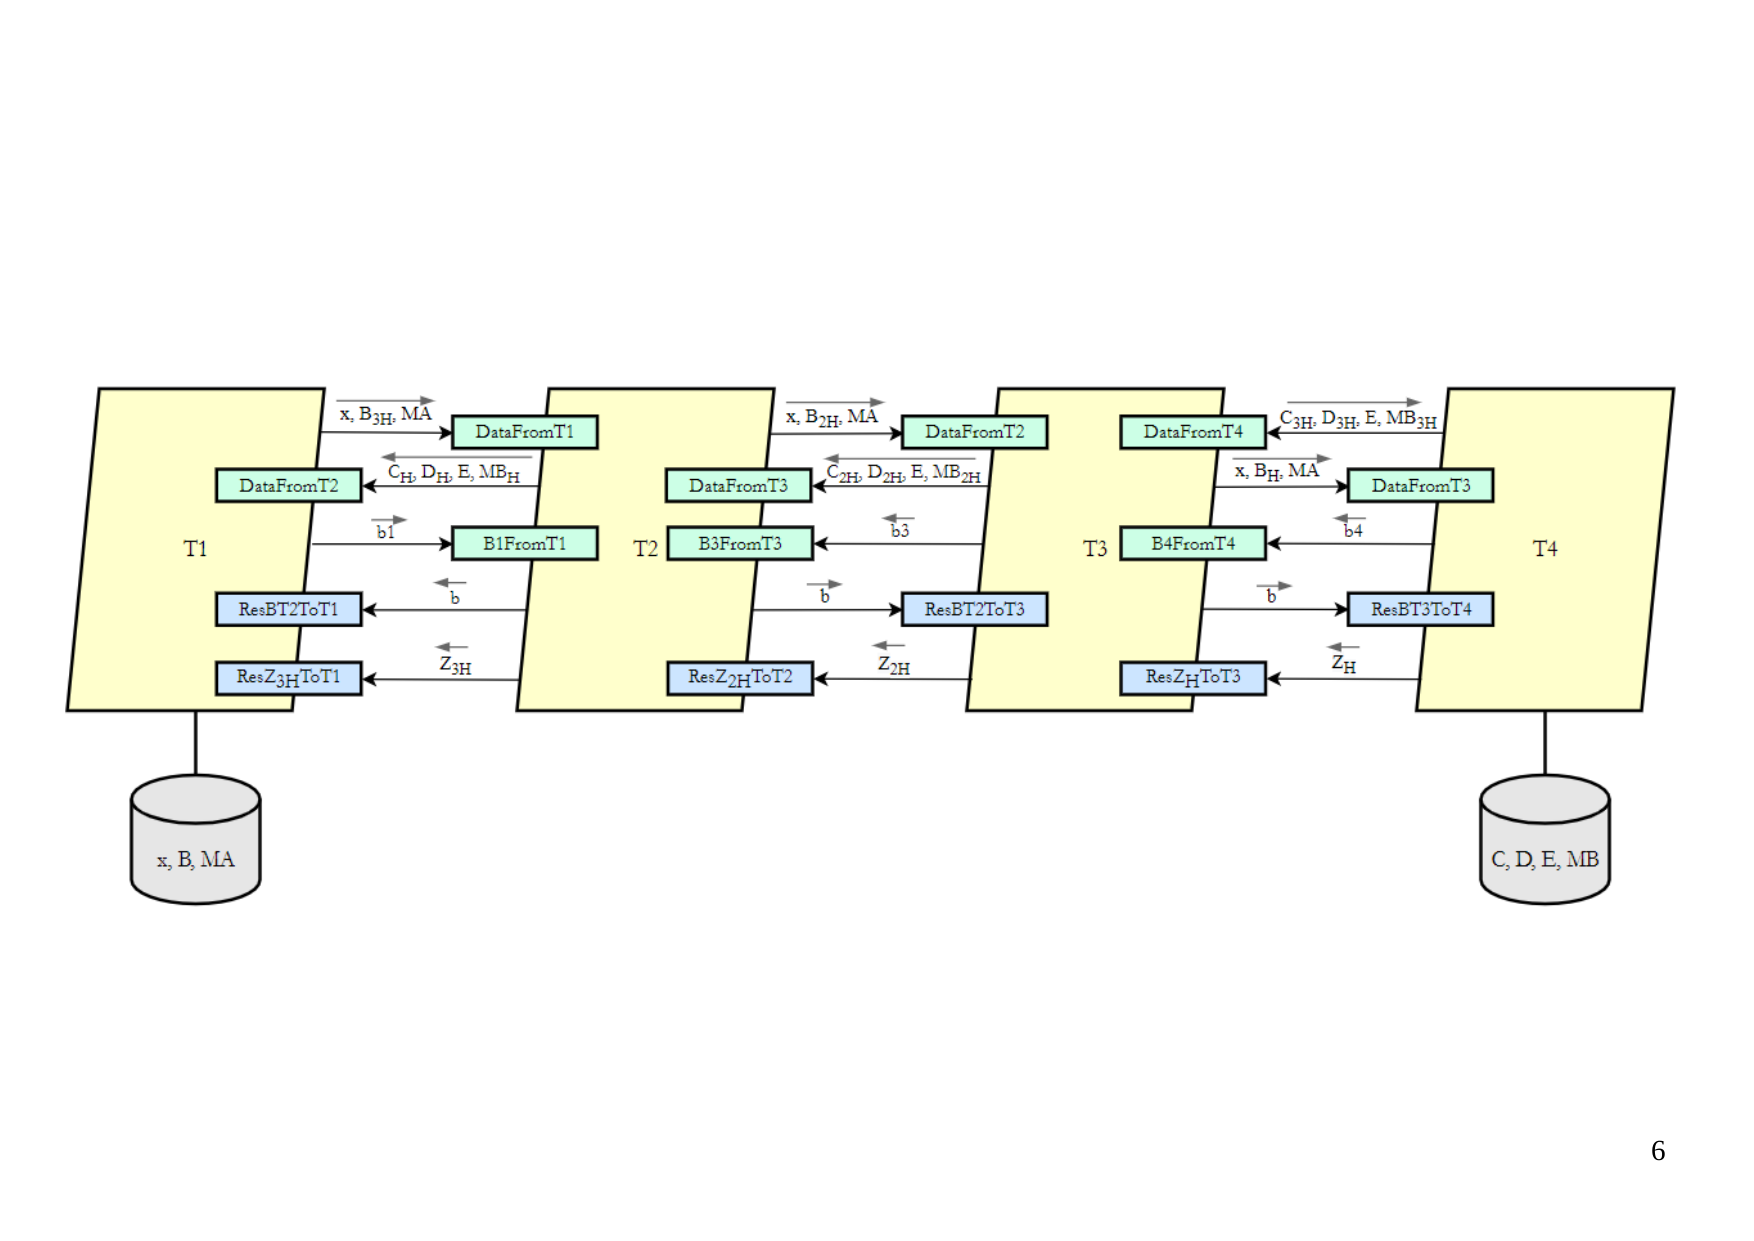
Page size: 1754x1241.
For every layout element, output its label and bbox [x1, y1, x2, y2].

picture [59, 377, 1695, 922]
